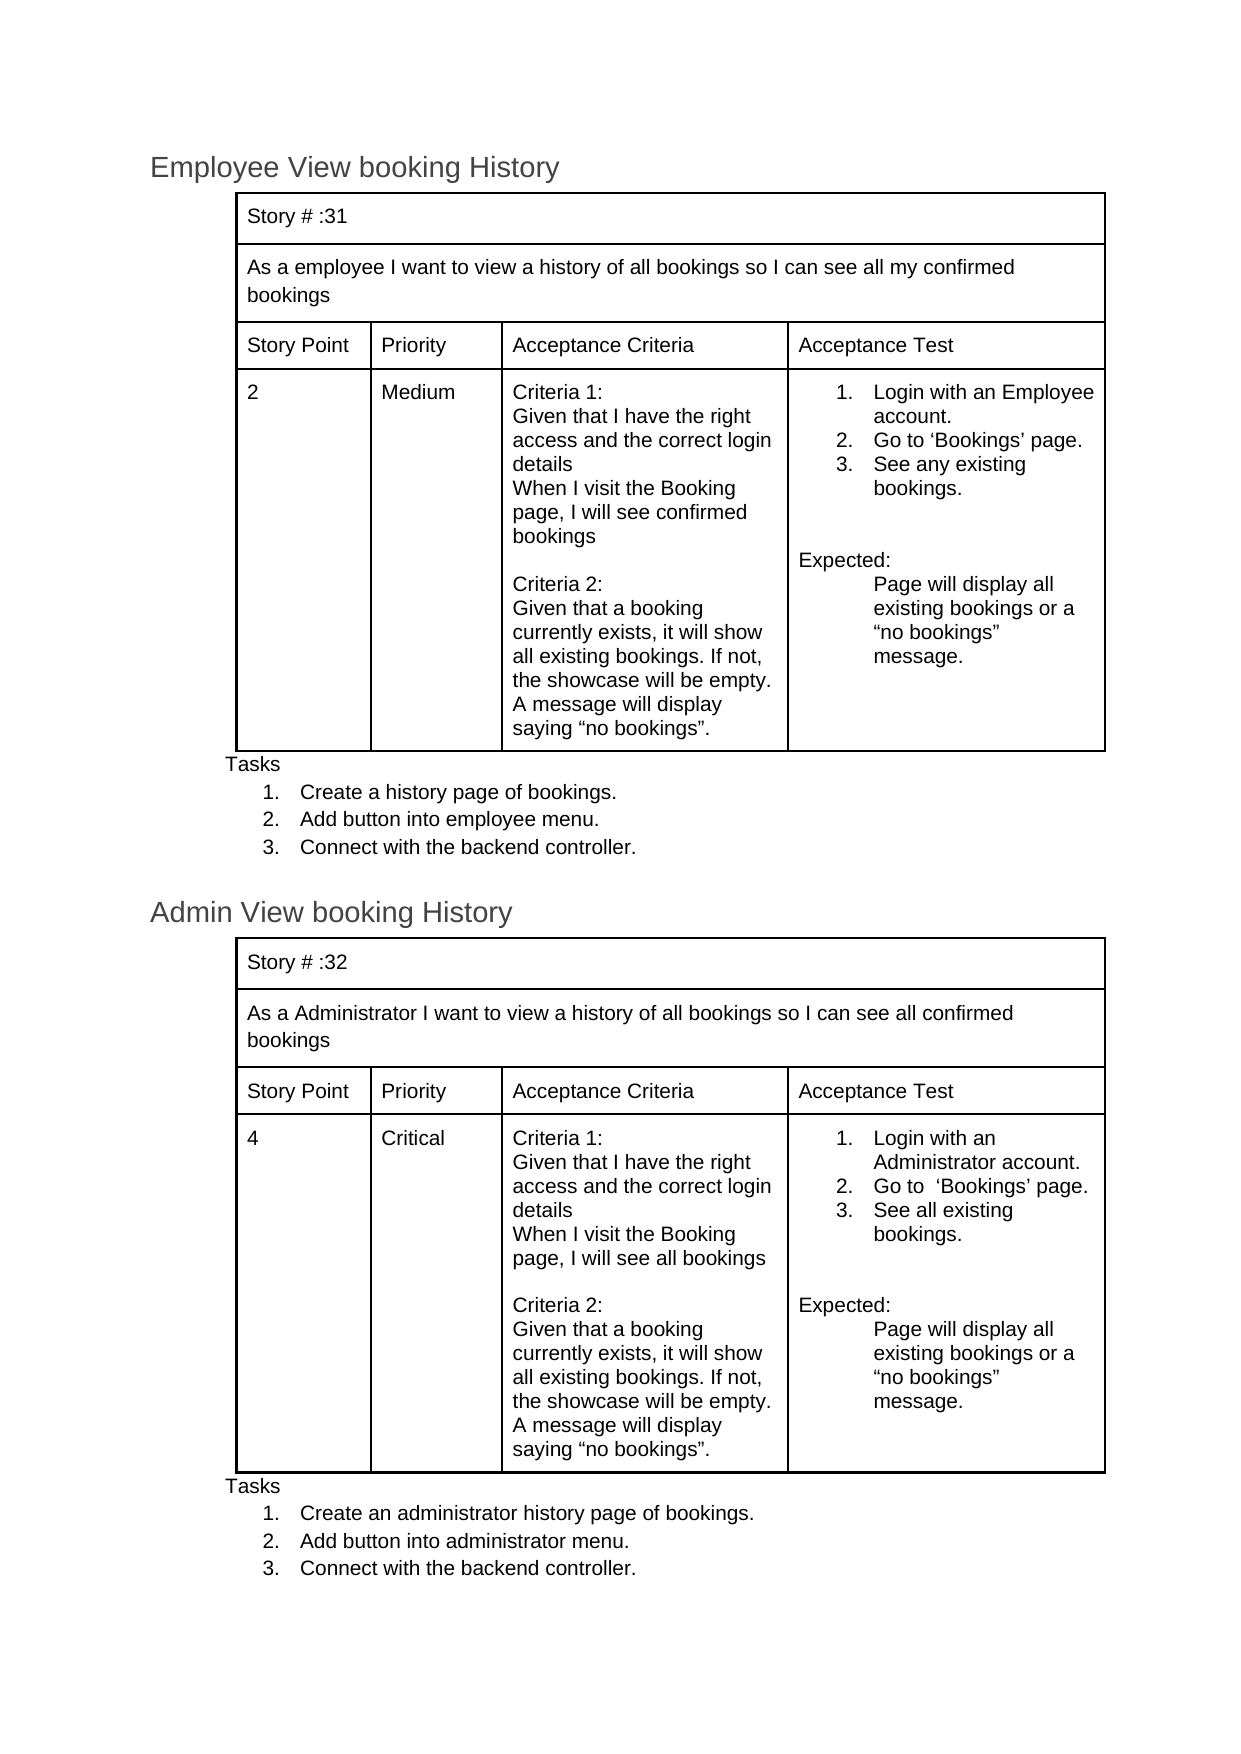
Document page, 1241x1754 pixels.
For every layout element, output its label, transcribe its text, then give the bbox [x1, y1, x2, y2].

table_cell As a Administrator I want to view a history of all bookings so I can see all confirmed bookings [238, 990, 1104, 1066]
text Tasks [150, 1473, 1094, 1497]
list Connect with the backend controller. [262, 1556, 1094, 1580]
subtitle Admin View booking History [150, 895, 1094, 929]
table_cell 4 [238, 1115, 370, 1471]
table_cell Login with an Administrator account. Go to ‘Bookings’ page. See all existing bookings. Expected: Page will display all existing bookings or a “no bookings” message. [789, 1115, 1104, 1471]
table_cell Medium [372, 370, 501, 750]
table_cell Story Point [238, 323, 370, 368]
table_cell Acceptance Test [789, 1068, 1104, 1113]
table_cell Acceptance Criteria [503, 1068, 787, 1113]
table_cell Login with an Employee account. Go to ‘Bookings’ page. See any existing bookings. Expected: Page will display all existing bookings or a “no bookings” message. [789, 370, 1104, 750]
table_cell Critical [372, 1115, 501, 1471]
table_cell Criteria 1: Given that I have the right access and the correct login details When I visit the Booking page, I will see confirmed bookings Criteria 2: Given that a booking currently exists, it will show all existing bookings. If not, the showcase will be empty. A message will display saying “no bookings”. [503, 370, 787, 750]
table_cell Priority [372, 1068, 501, 1113]
table_cell Priority [372, 323, 501, 368]
table_cell 2 [238, 370, 370, 750]
table_cell Acceptance Test [789, 323, 1104, 368]
text Tasks [150, 752, 1094, 776]
list Connect with the backend controller. [262, 834, 1094, 858]
subtitle Employee View booking History [150, 150, 1094, 183]
list Add button into administrator menu. [262, 1528, 1094, 1552]
table_header Story # :31 [238, 194, 1104, 243]
table_cell Acceptance Criteria [503, 323, 787, 368]
list Create a history page of bookings. [262, 779, 1094, 803]
table_header Story # :32 [238, 939, 1104, 988]
list Create an administrator history page of bookings. [262, 1501, 1094, 1525]
list Add button into employee menu. [262, 807, 1094, 831]
table_cell Story Point [238, 1068, 370, 1113]
table_cell Criteria 1: Given that I have the right access and the correct login details When I visit the Booking page, I will see all bookings Criteria 2: Given that a booking currently exists, it will show all existing bookings. If not, the showcase will be empty. A message will display saying “no bookings”. [503, 1115, 787, 1471]
table_cell As a employee I want to view a history of all bookings so I can see all my confirmed bookings [238, 245, 1104, 321]
